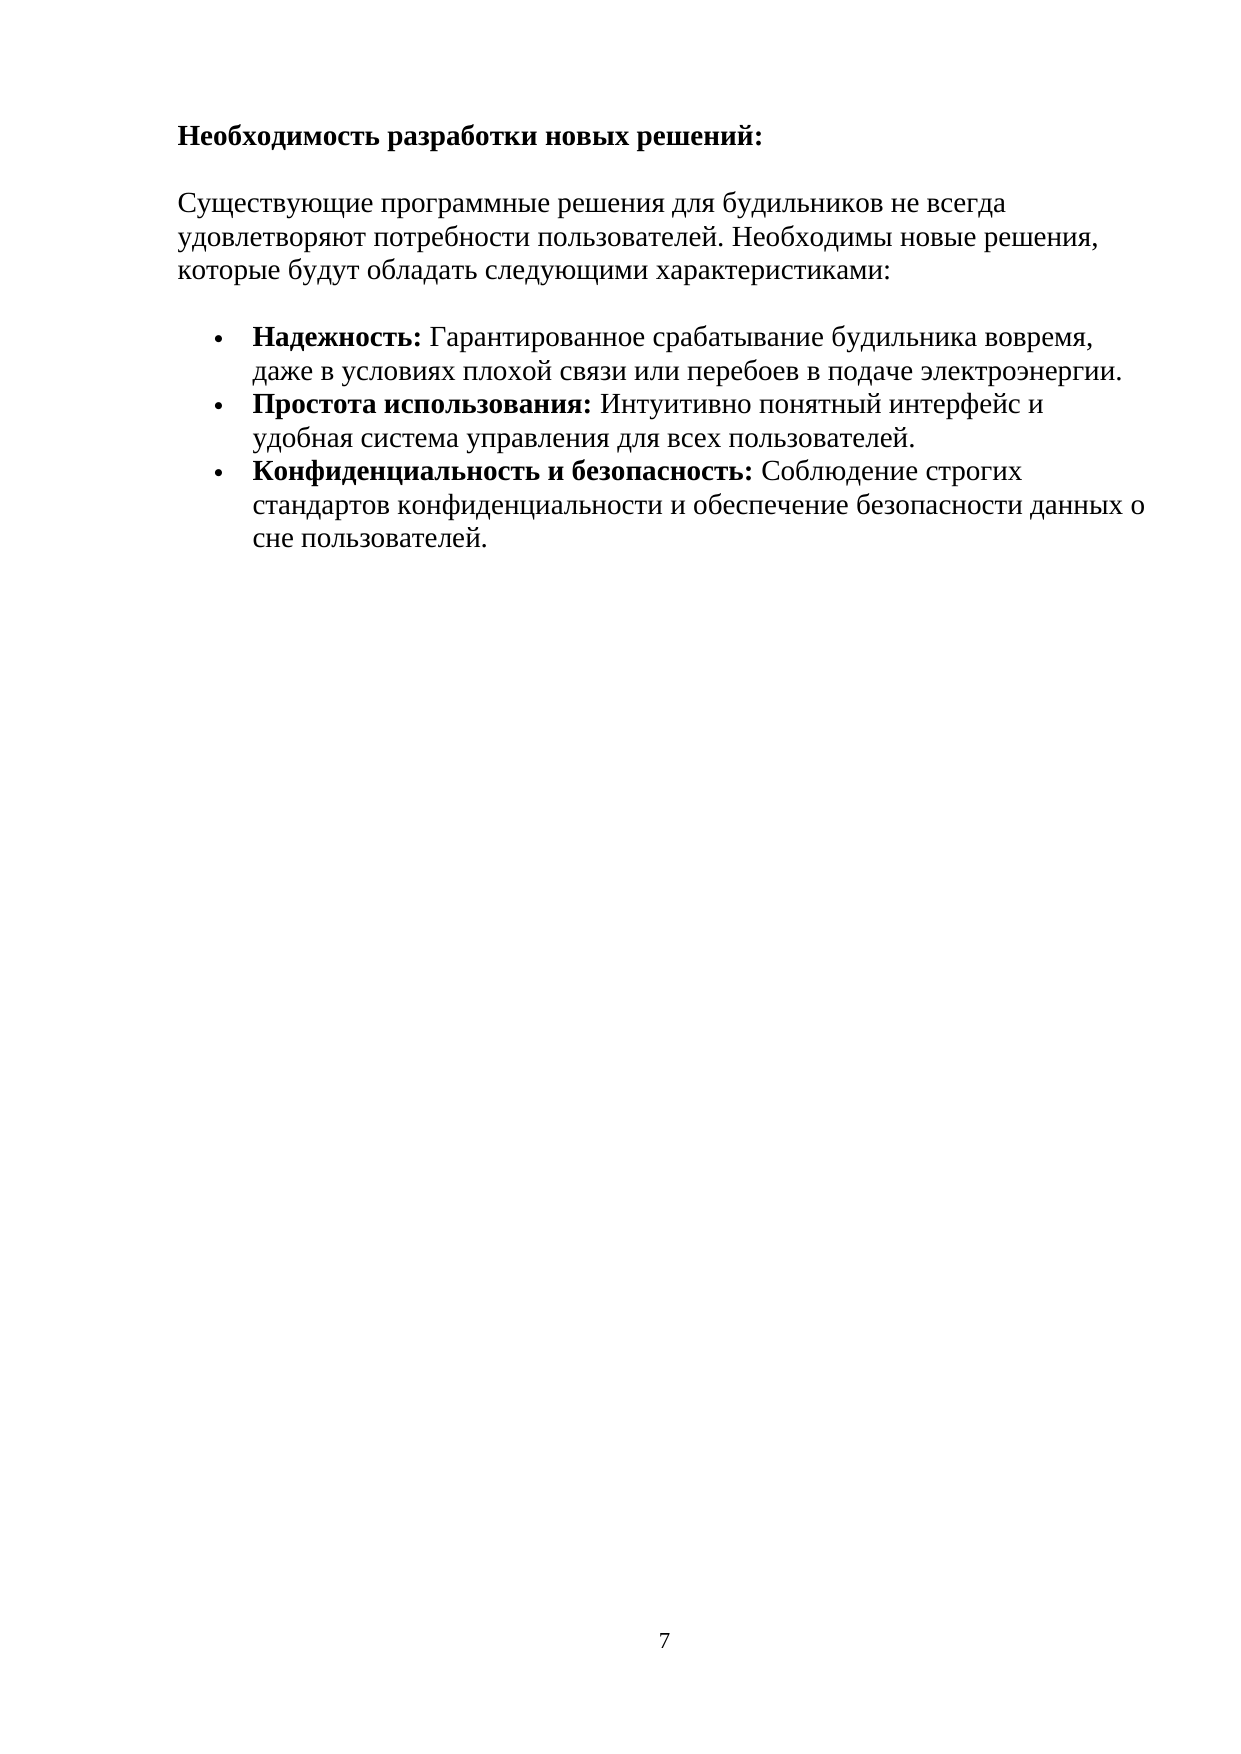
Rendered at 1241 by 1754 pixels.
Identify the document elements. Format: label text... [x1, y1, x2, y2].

text Существующие программные решения для будильников не всегда удовлетворяют потребности пользователей. Необходимы новые решения, которые будут обладать следующими характеристиками: [177, 185, 1152, 286]
list Конфиденциальность и безопасность: Соблюдение строгих стандартов конфиденциальности и обеспечение безопасности данных о сне пользователей. [215, 453, 1152, 554]
text Необходимость разработки новых решений: [177, 118, 1152, 152]
list Простота использования: Интуитивно понятный интерфейс и удобная система управления для всех пользователей. [215, 386, 1152, 453]
list Надежность: Гарантированное срабатывание будильника вовремя, даже в условиях плохой связи или перебоев в подаче электроэнергии. [215, 319, 1152, 386]
